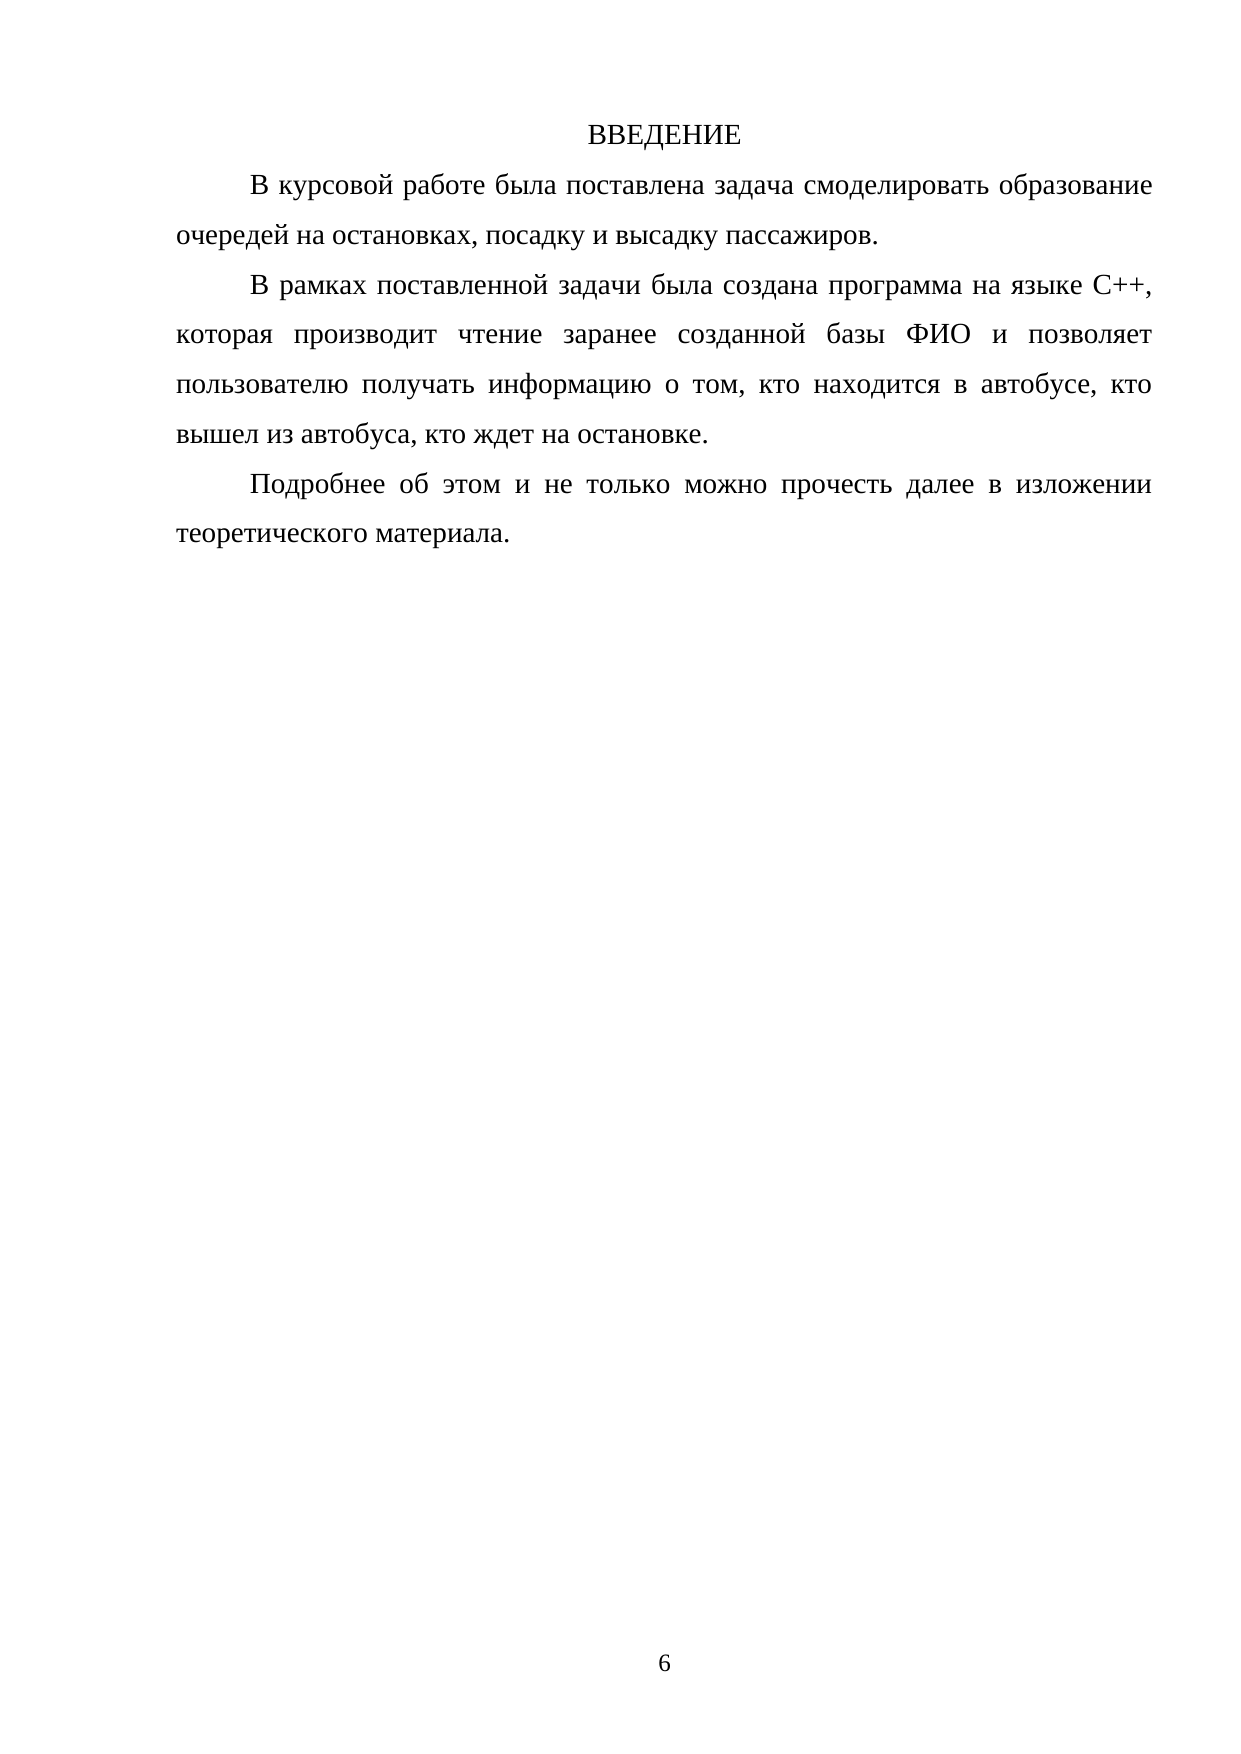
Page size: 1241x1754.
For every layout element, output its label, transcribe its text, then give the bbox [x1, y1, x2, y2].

text В курсовой работе была поставлена задача смоделировать образование очередей на остановках, посадку и высадку пассажиров. [176, 167, 1153, 251]
text ВВЕДЕНИЕ [243, 117, 1086, 151]
text Подробнее об этом и не только можно прочесть далее в изложении теоретического материала. [176, 466, 1153, 549]
text В рамках поставленной задачи была создана программа на языке С++, которая производит чтение заранее созданной базы ФИО и позволяет пользователю получать информацию о том, кто находится в автобусе, кто вышел из автобуса, кто ждет на остановке. [176, 267, 1153, 449]
